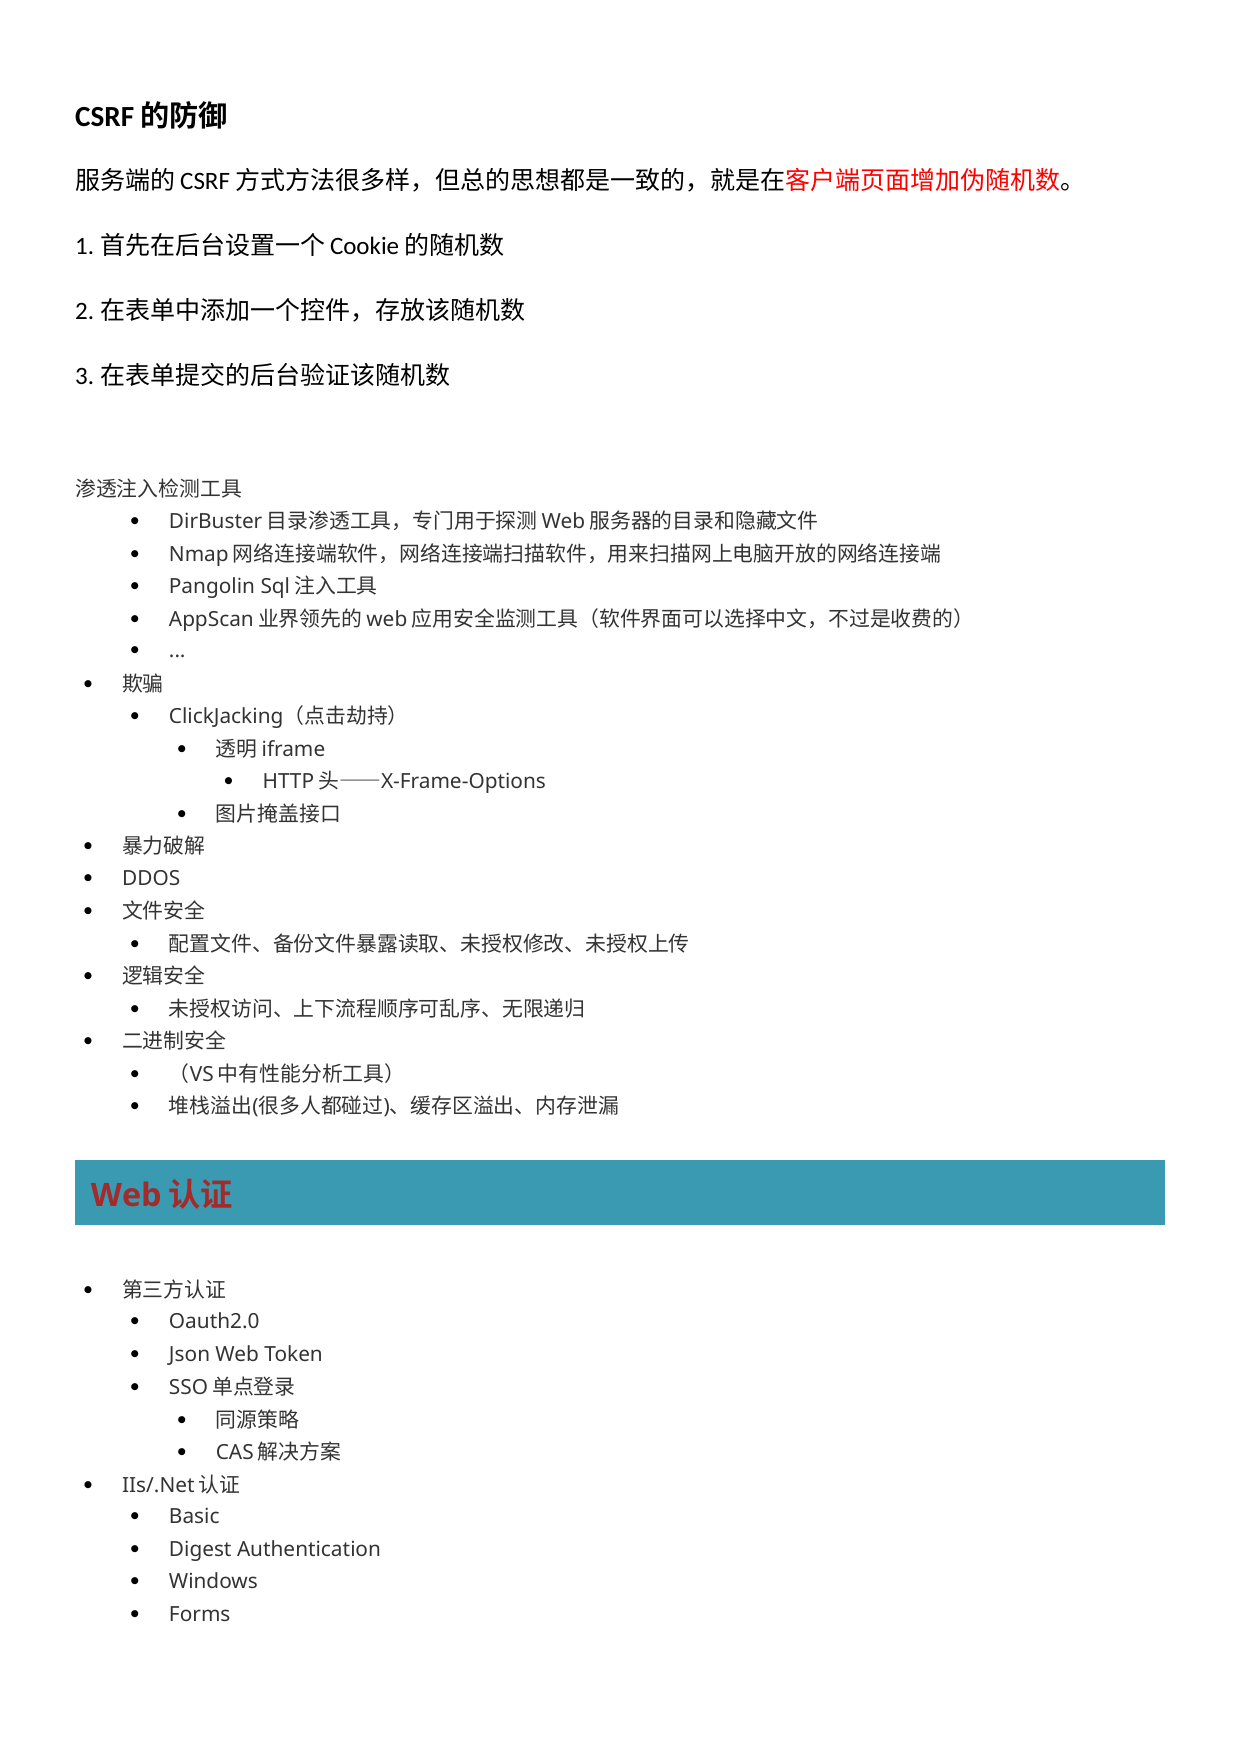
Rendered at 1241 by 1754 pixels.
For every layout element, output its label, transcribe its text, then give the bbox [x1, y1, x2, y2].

text 服务端的CSRF方式方法很多样，但总的思想都是一致的，就是在客户端页面增加伪随机数。 [75, 146, 1165, 211]
list 暴力破解 [84, 828, 1165, 861]
subtitle Web认证 [75, 1160, 1165, 1225]
list HTTP头——X-Frame-Options [225, 763, 1165, 796]
list Forms [131, 1597, 1165, 1629]
text 渗透注入检测工具 [75, 471, 1165, 503]
list 堆栈溢出(很多人都碰过)、缓存区溢出、内存泄漏 [131, 1088, 1165, 1121]
text CSRF的防御 [75, 81, 1165, 146]
list 欺骗 [84, 666, 1165, 698]
list 第三方认证 [84, 1272, 1165, 1304]
list DDOS [84, 861, 1165, 893]
list Pangolin Sql注入工具 [131, 568, 1165, 601]
list Oauth2.0 [131, 1304, 1165, 1337]
list 同源策略 [178, 1402, 1165, 1434]
list SSO单点登录 [131, 1369, 1165, 1402]
list IIs/.Net认证 [84, 1467, 1165, 1499]
list 二进制安全 [84, 1023, 1165, 1056]
text 2. 在表单中添加一个控件，存放该随机数 [75, 276, 1165, 341]
list 配置文件、备份文件暴露读取、未授权修改、未授权上传 [131, 926, 1165, 958]
text 3. 在表单提交的后台验证该随机数 [75, 341, 1165, 406]
list 未授权访问、上下流程顺序可乱序、无限递归 [131, 991, 1165, 1023]
list Nmap网络连接端软件，网络连接端扫描软件，用来扫描网上电脑开放的网络连接端 [131, 536, 1165, 568]
list Basic [131, 1499, 1165, 1532]
list 透明iframe [178, 731, 1165, 763]
list Digest Authentication [131, 1532, 1165, 1564]
list ClickJacking（点击劫持） [131, 698, 1165, 731]
list ... [131, 633, 1165, 666]
list 逻辑安全 [84, 958, 1165, 991]
list Json Web Token [131, 1337, 1165, 1369]
list CAS解决方案 [178, 1434, 1165, 1467]
list （VS中有性能分析工具） [131, 1056, 1165, 1088]
list 文件安全 [84, 893, 1165, 926]
text 1. 首先在后台设置一个Cookie的随机数 [75, 211, 1165, 276]
list 图片掩盖接口 [178, 796, 1165, 828]
list DirBuster目录渗透工具，专门用于探测Web服务器的目录和隐藏文件 [131, 503, 1165, 536]
list Windows [131, 1564, 1165, 1597]
list AppScan业界领先的web应用安全监测工具（软件界面可以选择中文，不过是收费的） [131, 601, 1165, 633]
